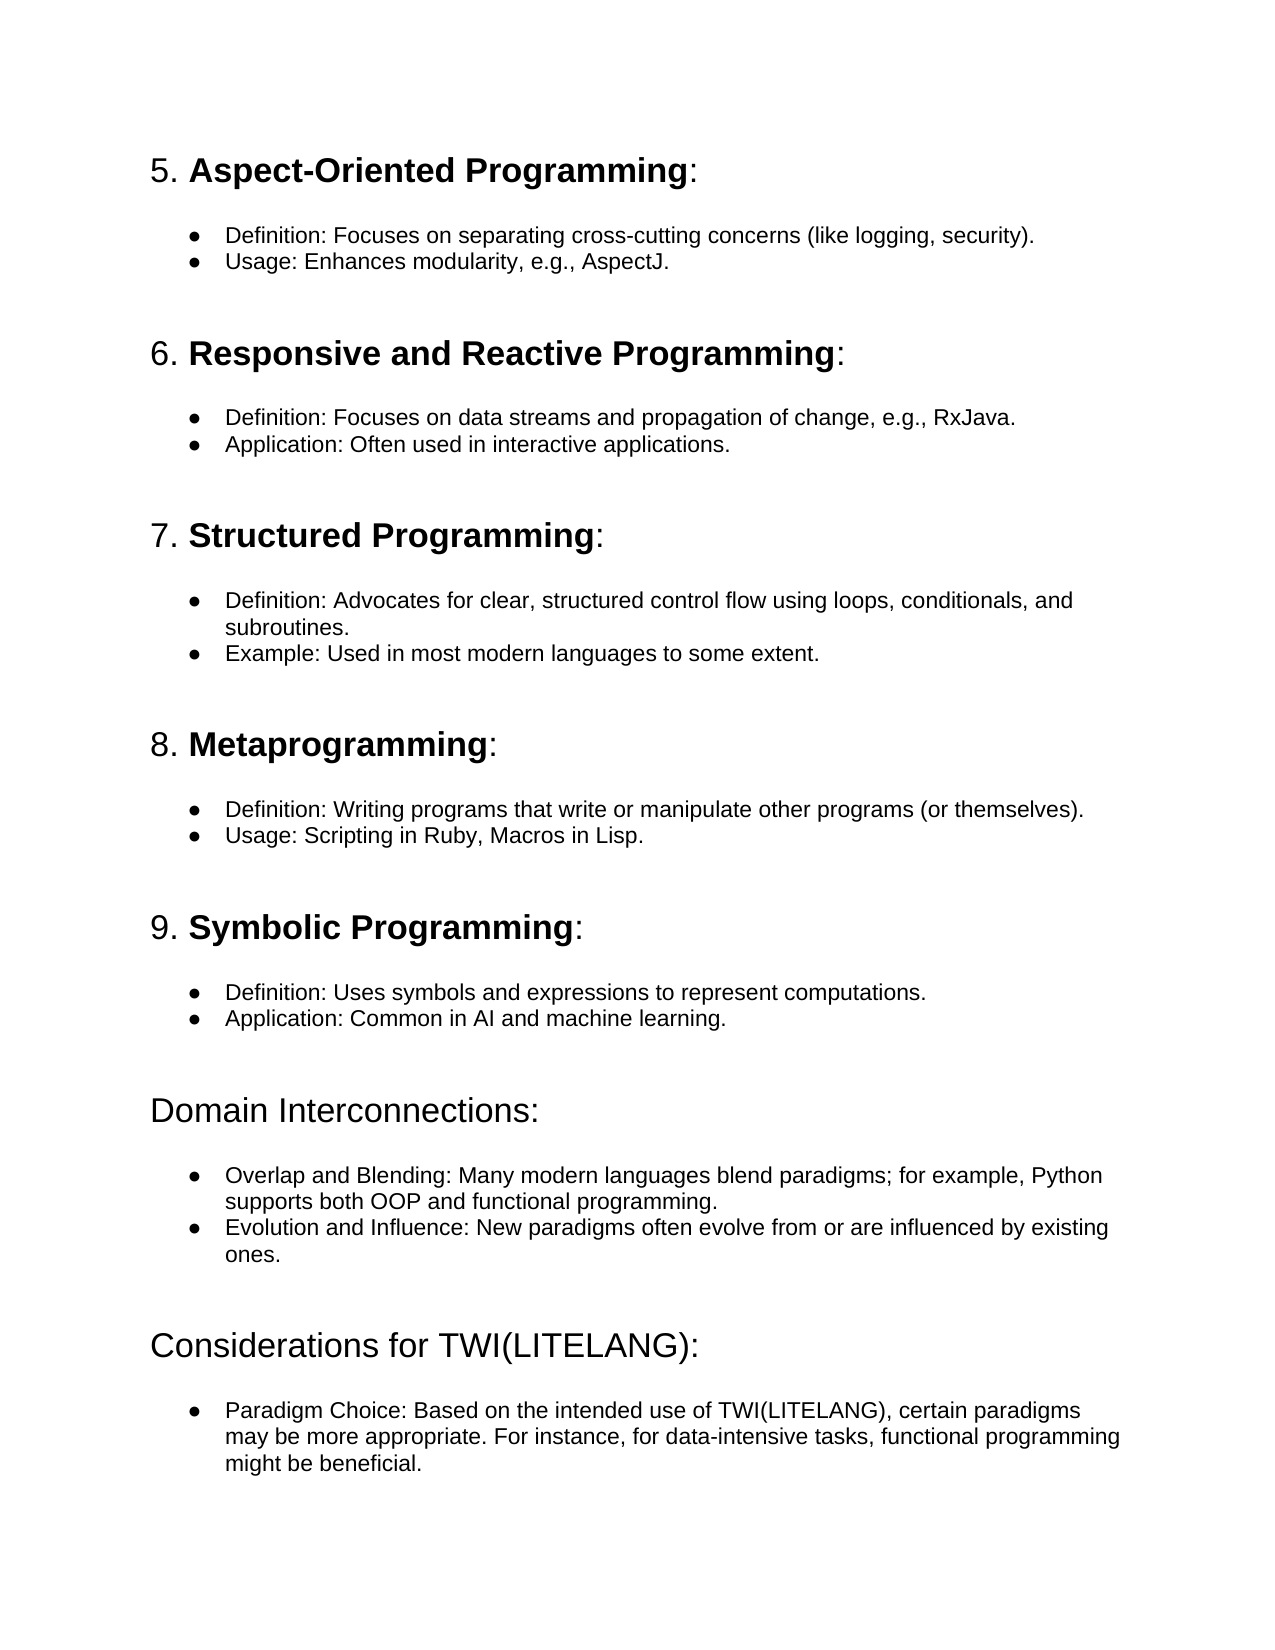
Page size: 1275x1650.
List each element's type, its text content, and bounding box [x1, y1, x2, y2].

subtitle Domain Interconnections: [150, 1090, 1125, 1129]
subtitle 6. Responsive and Reactive Programming: [150, 333, 1125, 372]
list Usage: Scripting in Ruby, Macros in Lisp. [187, 822, 1125, 849]
list Example: Used in most modern languages to some extent. [187, 640, 1125, 666]
subtitle 8. Metaprogramming: [150, 724, 1125, 764]
list Definition: Writing programs that write or manipulate other programs (or themselves). [187, 796, 1125, 822]
list Definition: Advocates for clear, structured control flow using loops, conditionals, and subroutines. [187, 587, 1125, 640]
subtitle 7. Structured Programming: [150, 515, 1125, 555]
list Paradigm Choice: Based on the intended use of TWI(LITELANG), certain paradigms may be more appropriate. For instance, for data-intensive tasks, functional programming might be beneficial. [187, 1397, 1125, 1476]
subtitle 9. Symbolic Programming: [150, 907, 1125, 947]
list Definition: Focuses on data streams and propagation of change, e.g., RxJava. [187, 404, 1125, 431]
list Evolution and Influence: New paradigms often evolve from or are influenced by existing ones. [187, 1214, 1125, 1267]
subtitle Considerations for TWI(LITELANG): [150, 1325, 1125, 1365]
list Application: Often used in interactive applications. [187, 431, 1125, 457]
list Definition: Uses symbols and expressions to represent computations. [187, 979, 1125, 1005]
list Overlap and Blending: Many modern languages blend paradigms; for example, Python supports both OOP and functional programming. [187, 1162, 1125, 1214]
list Definition: Focuses on separating cross-cutting concerns (like logging, security). [187, 222, 1125, 248]
list Usage: Enhances modularity, e.g., AspectJ. [187, 248, 1125, 274]
list Application: Common in AI and machine learning. [187, 1005, 1125, 1032]
subtitle 5. Aspect-Oriented Programming: [150, 150, 1125, 189]
